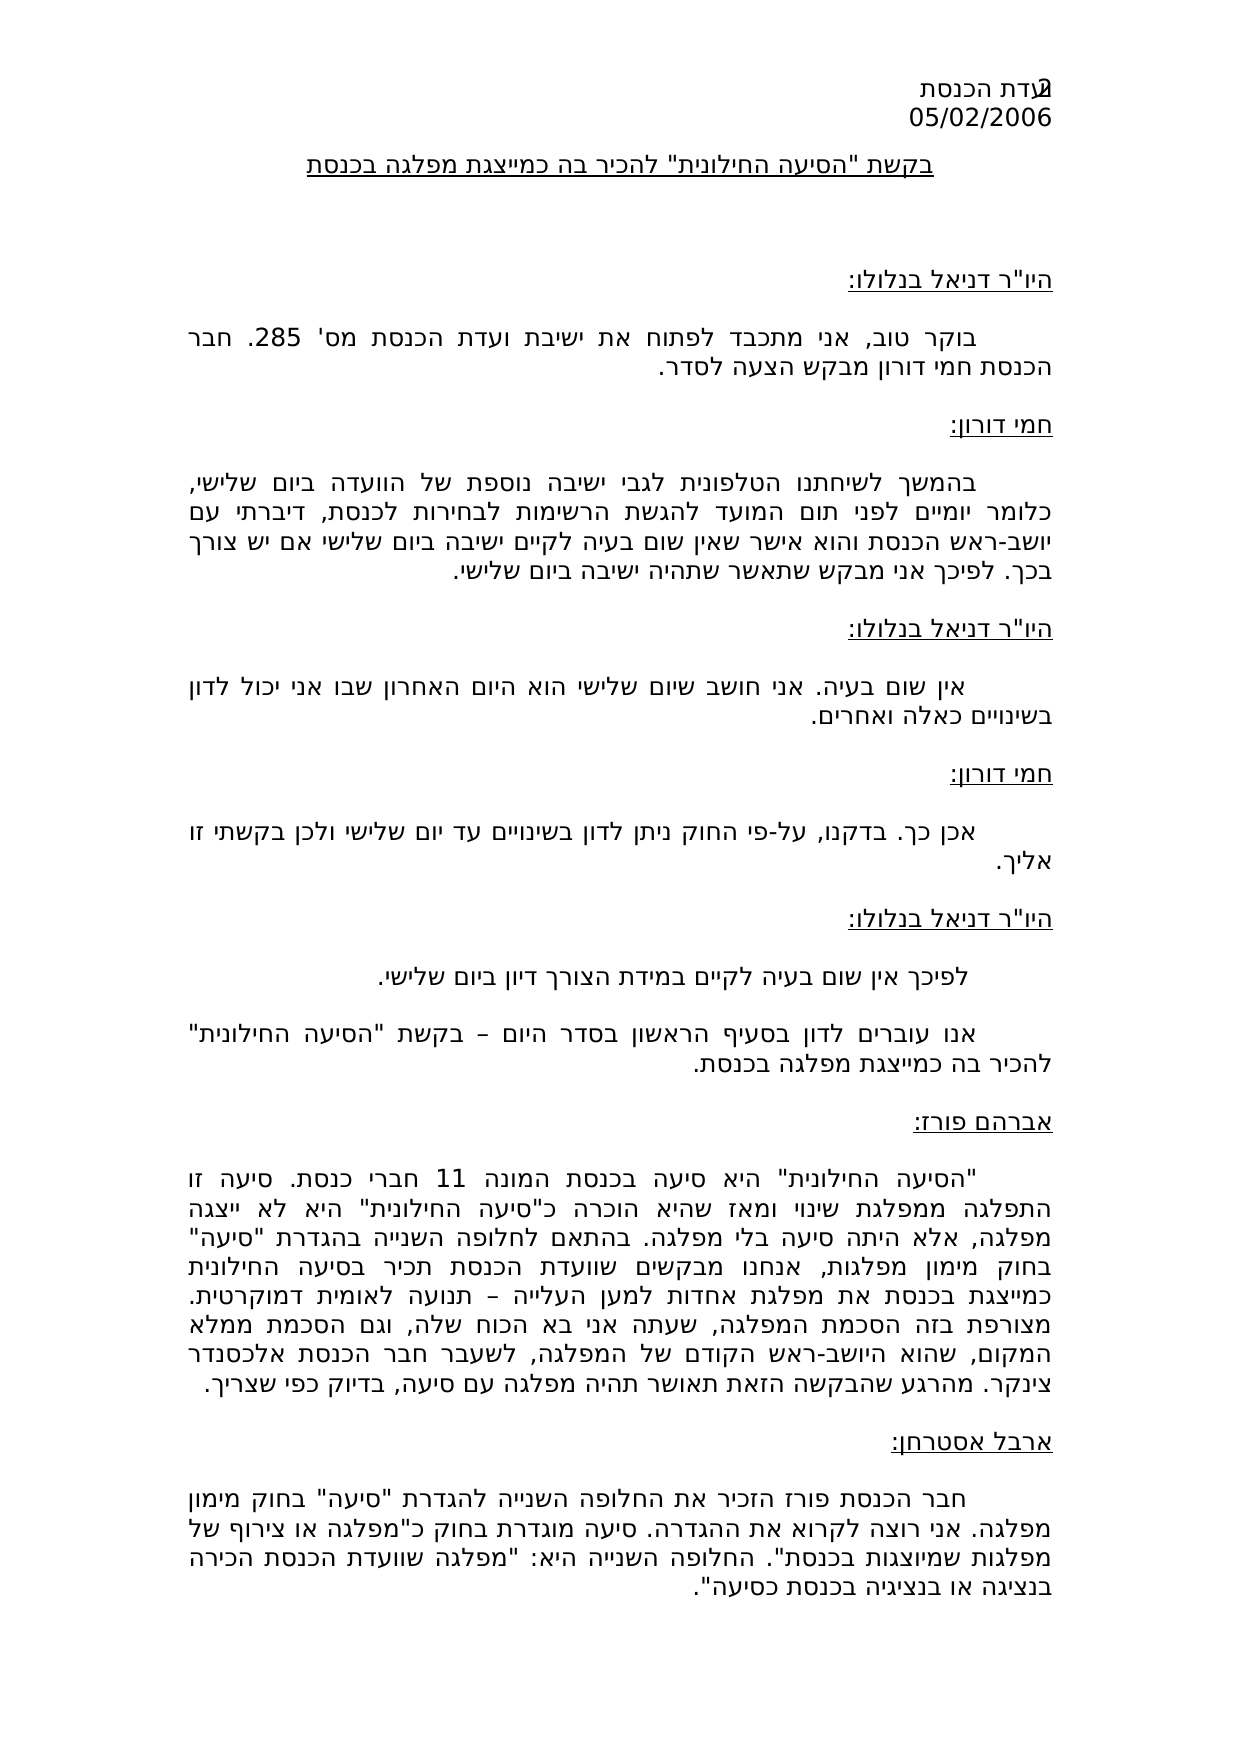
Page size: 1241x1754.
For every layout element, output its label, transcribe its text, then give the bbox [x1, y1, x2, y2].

text אכן כך. בדקנו, על-פי החוק ניתן לדון בשינויים עד יום שלישי ולכן בקשתי זו אליך. [187, 817, 1053, 875]
text אין שום בעיה. אני חושב שיום שלישי הוא היום האחרון שבו אני יכול לדון בשינויים כאלה ואחרים. [187, 672, 1053, 730]
text חמי דורון: [187, 759, 1053, 788]
text היו"ר דניאל בנלולו: [187, 614, 1053, 643]
text חבר הכנסת פורז הזכיר את החלופה השנייה להגדרת "סיעה" בחוק מימון מפלגה. אני רוצה לקרוא את ההגדרה. סיעה מוגדרת בחוק כ"מפלגה או צירוף של מפלגות שמיוצגות בכנסת". החלופה השנייה היא: "מפלגה שוועדת הכנסת הכירה בנציגה או בנציגיה בכנסת כסיעה". [187, 1484, 1053, 1601]
text "הסיעה החילונית" היא סיעה בכנסת המונה 11 חברי כנסת. סיעה זו התפלגה ממפלגת שינוי ומאז שהיא הוכרה כ"סיעה החילונית" היא לא ייצגה מפלגה, אלא היתה סיעה בלי מפלגה. בהתאם לחלופה השנייה בהגדרת "סיעה" בחוק מימון מפלגות, אנחנו מבקשים שוועדת הכנסת תכיר בסיעה החילונית כמייצגת בכנסת את מפלגת אחדות למען העלייה – תנועה לאומית דמוקרטית. מצורפת בזה הסכמת המפלגה, שעתה אני בא הכוח שלה, וגם הסכמת ממלא המקום, שהוא היושב-ראש הקודם של המפלגה, לשעבר חבר הכנסת אלכסנדר צינקר. מהרגע שהבקשה הזאת תאושר תהיה מפלגה עם סיעה, בדיוק כפי שצריך. [187, 1164, 1053, 1398]
text לפיכך אין שום בעיה לקיים במידת הצורך דיון ביום שלישי. [187, 962, 1053, 991]
text היו"ר דניאל בנלולו: [187, 904, 1053, 933]
text חמי דורון: [187, 410, 1053, 439]
text בקשת "הסיעה החילונית" להכיר בה כמייצגת מפלגה בכנסת [187, 150, 1053, 179]
text ארבל אסטרחן: [187, 1427, 1053, 1456]
text בוקר טוב, אני מתכבד לפתוח את ישיבת ועדת הכנסת מס' 285. חבר הכנסת חמי דורון מבקש הצעה לסדר. [187, 323, 1053, 382]
text אברהם פורז: [187, 1107, 1053, 1136]
text היו"ר דניאל בנלולו: [187, 265, 1053, 294]
text בהמשך לשיחתנו הטלפונית לגבי ישיבה נוספת של הוועדה ביום שלישי, כלומר יומיים לפני תום המועד להגשת הרשימות לבחירות לכנסת, דיברתי עם יושב-ראש הכנסת והוא אישר שאין שום בעיה לקיים ישיבה ביום שלישי אם יש צורך בכך. לפיכך אני מבקש שתאשר שתהיה ישיבה ביום שלישי. [187, 468, 1053, 585]
text אנו עוברים לדון בסעיף הראשון בסדר היום – בקשת "הסיעה החילונית" להכיר בה כמייצגת מפלגה בכנסת. [187, 1019, 1053, 1078]
